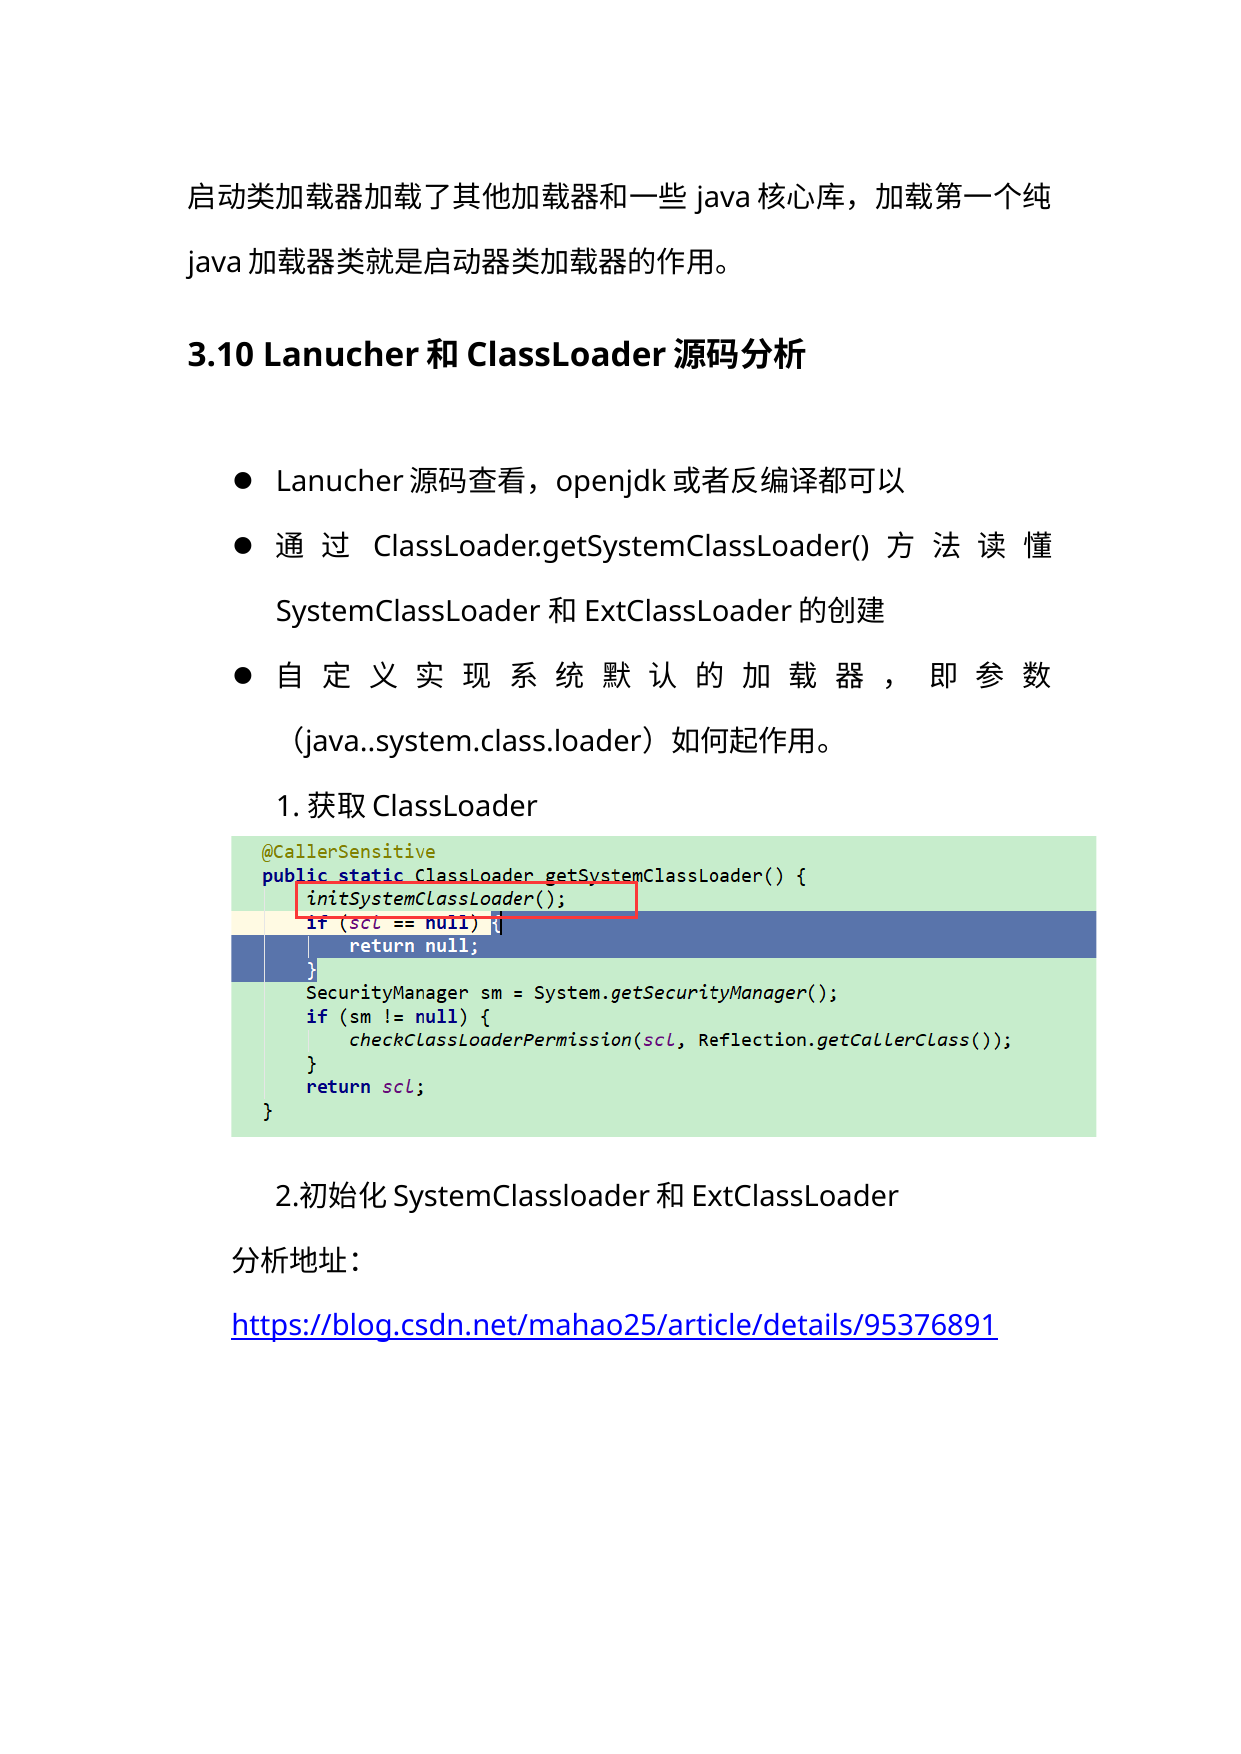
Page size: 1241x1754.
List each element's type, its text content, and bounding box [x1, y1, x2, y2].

subtitle 3.10 Lanucher和ClassLoader源码分析 [187, 319, 1053, 384]
picture [231, 836, 1097, 1137]
list https://blog.csdn.net/mahao25/article/details/95376891 [231, 1291, 1053, 1356]
list 自定义实现系统默认的加载器，即参数（java..system.class.loader）如何起作用。 [232, 641, 1053, 771]
list 通过ClassLoader.getSystemClassLoader()方法读懂SystemClassLoader 和 ExtClassLoader的创建 [232, 511, 1053, 641]
list 2.初始化SystemClassloader和ExtClassLoader [231, 1161, 1053, 1226]
list 分析地址： [231, 1226, 1053, 1291]
list 1. 获取ClassLoader [276, 771, 1053, 836]
list Lanucher源码查看，openjdk或者反编译都可以 [232, 446, 1053, 511]
text 启动类加载器加载了其他加载器和一些java核心库，加载第一个纯java加载器类就是启动器类加载器的作用。 [187, 162, 1053, 292]
